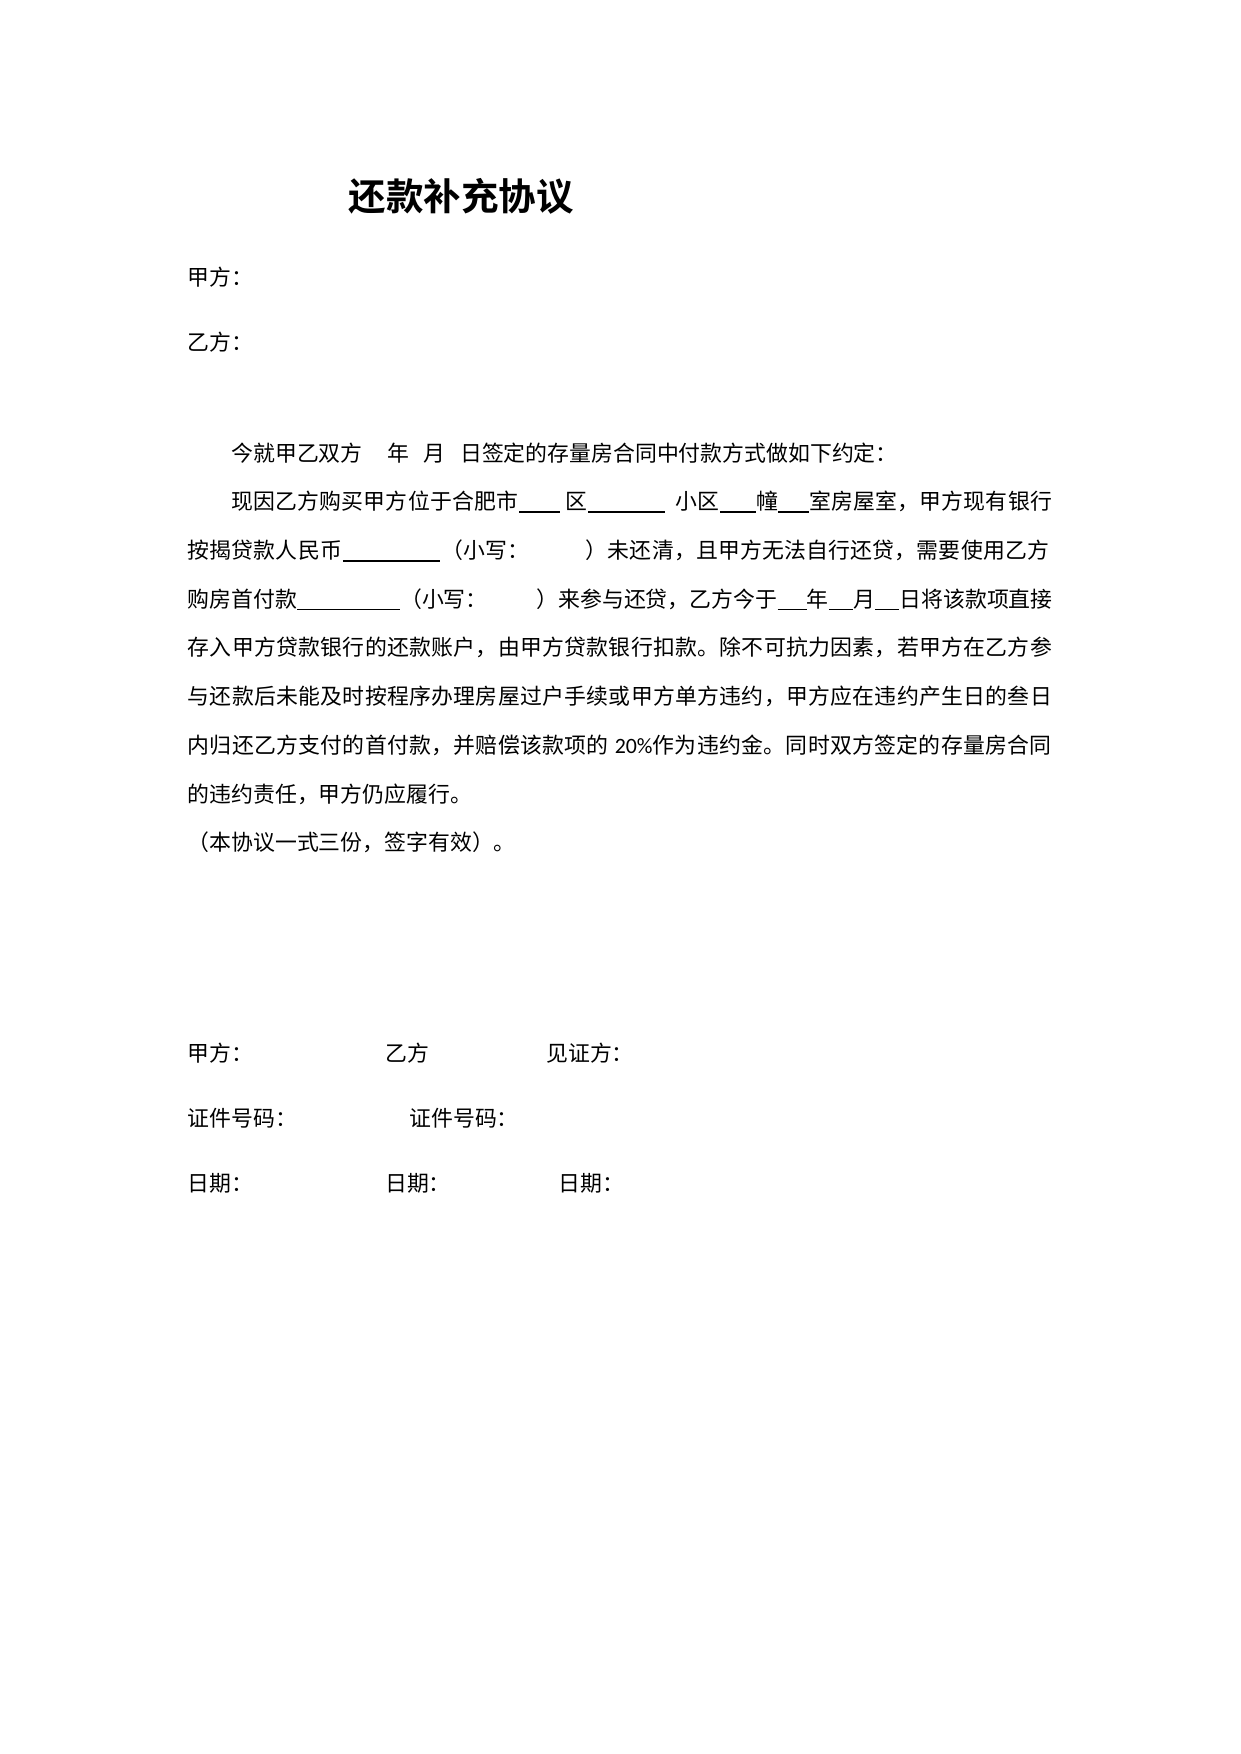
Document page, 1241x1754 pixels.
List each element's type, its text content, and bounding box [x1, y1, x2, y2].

text 甲方： [187, 259, 1053, 292]
text 现因乙方购买甲方位于合肥市 区 小区 幢 室房屋室，甲方现有银行按揭贷款人民币 （小写： ）未还清，且甲方无法自行还贷，需要使用乙方购房首付款 （小写： ）来参与还贷，乙方今于 年 月 日将该款项直接存入甲方贷款银行的还款账户，由甲方贷款银行扣款。除不可抗力因素，若甲方在乙方参与还款后未能及时按程序办理房屋过户手续或甲方单方违约，甲方应在违约产生日的叁日内归还乙方支付的首付款，并赔偿该款项的20%作为违约金。同时双方签定的存量房合同的违约责任，甲方仍应履行。 [187, 484, 1053, 809]
text 甲方： 乙方 见证方： [187, 1035, 1053, 1068]
text 今就甲乙双方 年 月 日签定的存量房合同中付款方式做如下约定： [187, 435, 1053, 468]
text 还款补充协议 [187, 162, 1053, 227]
text 日期： 日期： 日期： [187, 1165, 1053, 1198]
text 证件号码： 证件号码： [187, 1100, 1053, 1133]
text 乙方： [187, 324, 1053, 357]
text （本协议一式三份，签字有效）。 [187, 824, 1053, 857]
